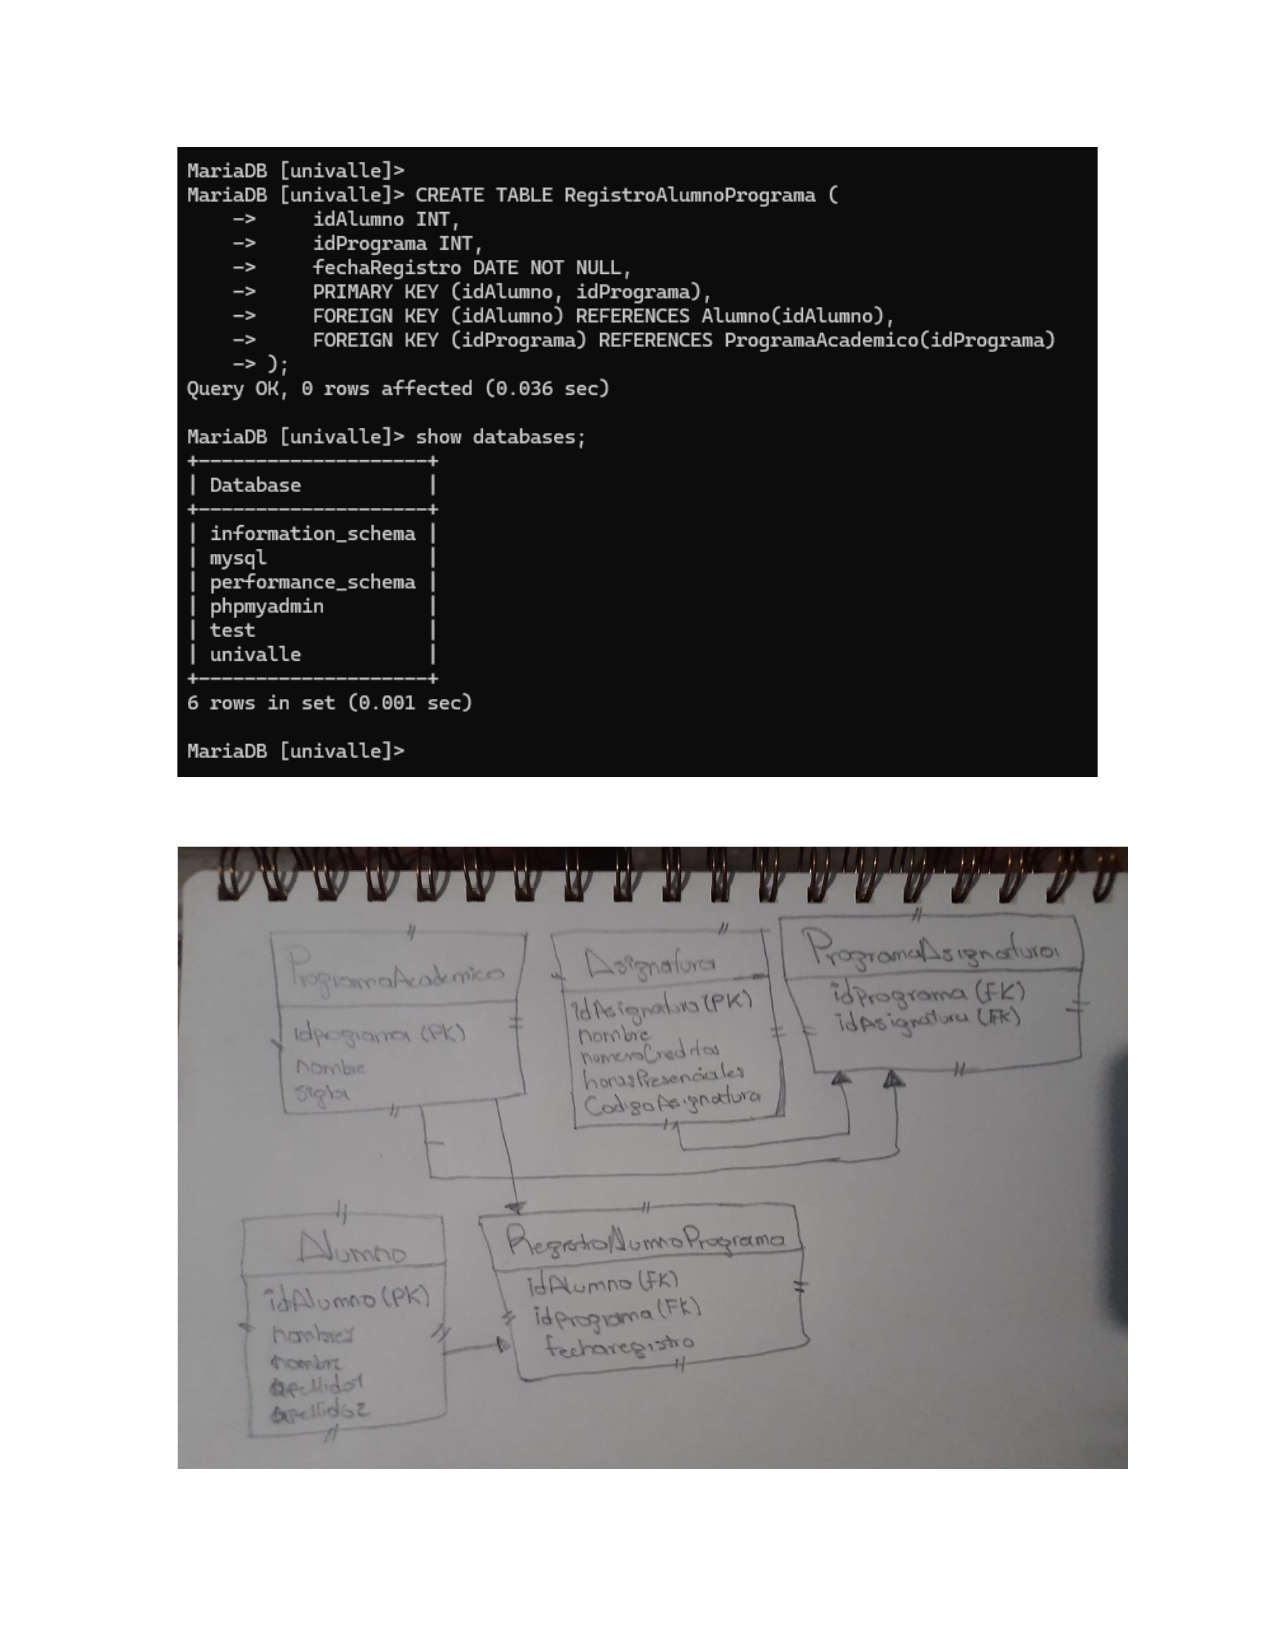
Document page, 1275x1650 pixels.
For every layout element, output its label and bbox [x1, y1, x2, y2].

picture [177, 147, 1098, 777]
picture [179, 847, 1128, 1469]
